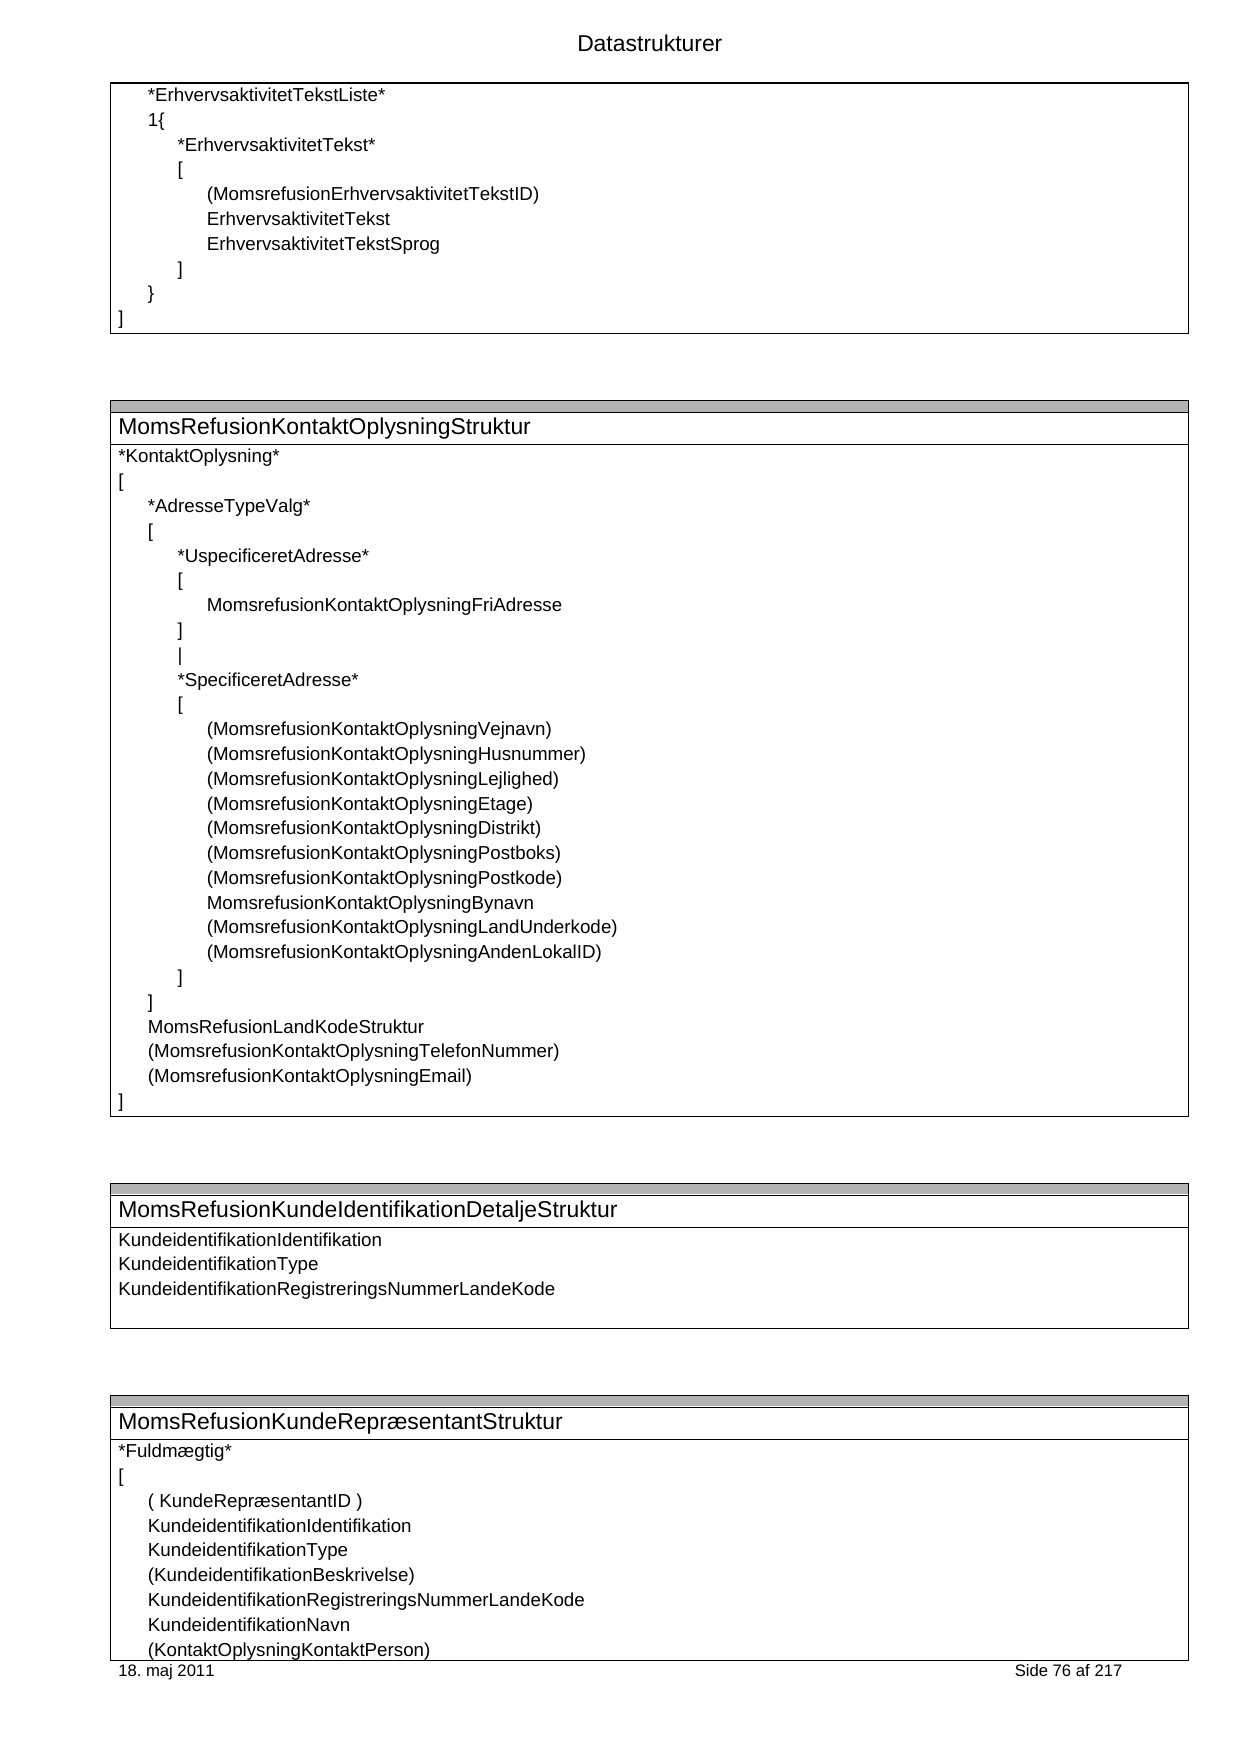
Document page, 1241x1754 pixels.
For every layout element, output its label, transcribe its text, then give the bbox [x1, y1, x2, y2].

table_header [111, 401, 1188, 412]
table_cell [111, 84, 1188, 333]
table_header [111, 1396, 1188, 1406]
table_cell KundeidentifikationIdentifikation KundeidentifikationType KundeidentifikationRegistreringsNummerLandeKode [111, 1228, 1188, 1327]
table_cell *KontaktOplysning* [ *AdresseTypeValg* [ *UspecificeretAdresse* [ MomsrefusionKontaktOplysningFriAdresse ] | *SpecificeretAdresse* [ (MomsrefusionKontaktOplysningVejnavn) (MomsrefusionKontaktOplysningHusnummer) (MomsrefusionKontaktOplysningLejlighed) (MomsrefusionKontaktOplysningEtage) (MomsrefusionKontaktOplysningDistrikt) (MomsrefusionKontaktOplysningPostboks) (MomsrefusionKontaktOplysningPostkode) MomsrefusionKontaktOplysningBynavn (MomsrefusionKontaktOplysningLandUnderkode) (MomsrefusionKontaktOplysningAndenLokalID) ] ] MomsRefusionLandKodeStruktur (MomsrefusionKontaktOplysningTelefonNummer) (MomsrefusionKontaktOplysningEmail) ] [111, 445, 1188, 1116]
table_cell MomsRefusionKundeIdentifikationDetaljeStruktur [111, 1196, 1188, 1227]
table_header [111, 1184, 1188, 1194]
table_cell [111, 1440, 1188, 1660]
table_cell MomsRefusionKundeRepræsentantStruktur [111, 1408, 1188, 1438]
table_cell MomsRefusionKontaktOplysningStruktur [111, 413, 1188, 444]
